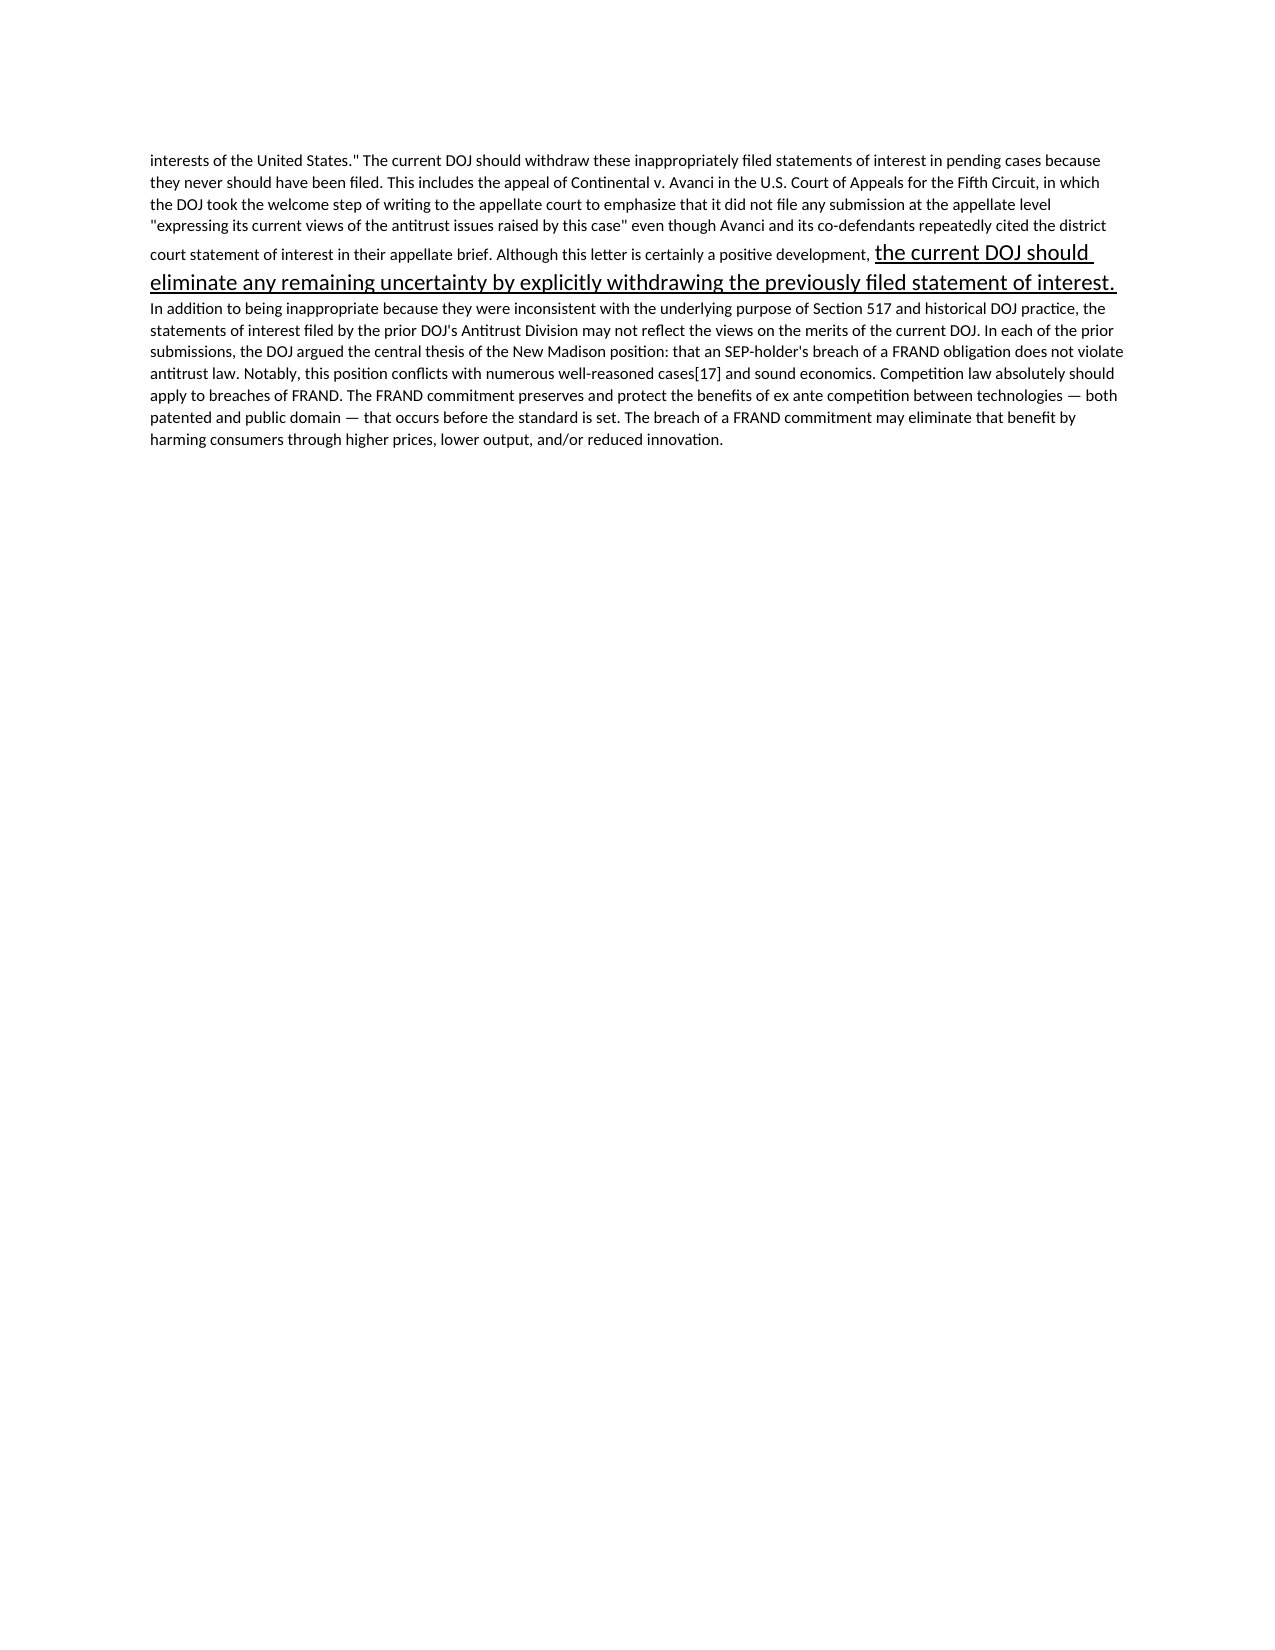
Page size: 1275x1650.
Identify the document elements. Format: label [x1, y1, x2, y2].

text [150, 150, 1125, 449]
